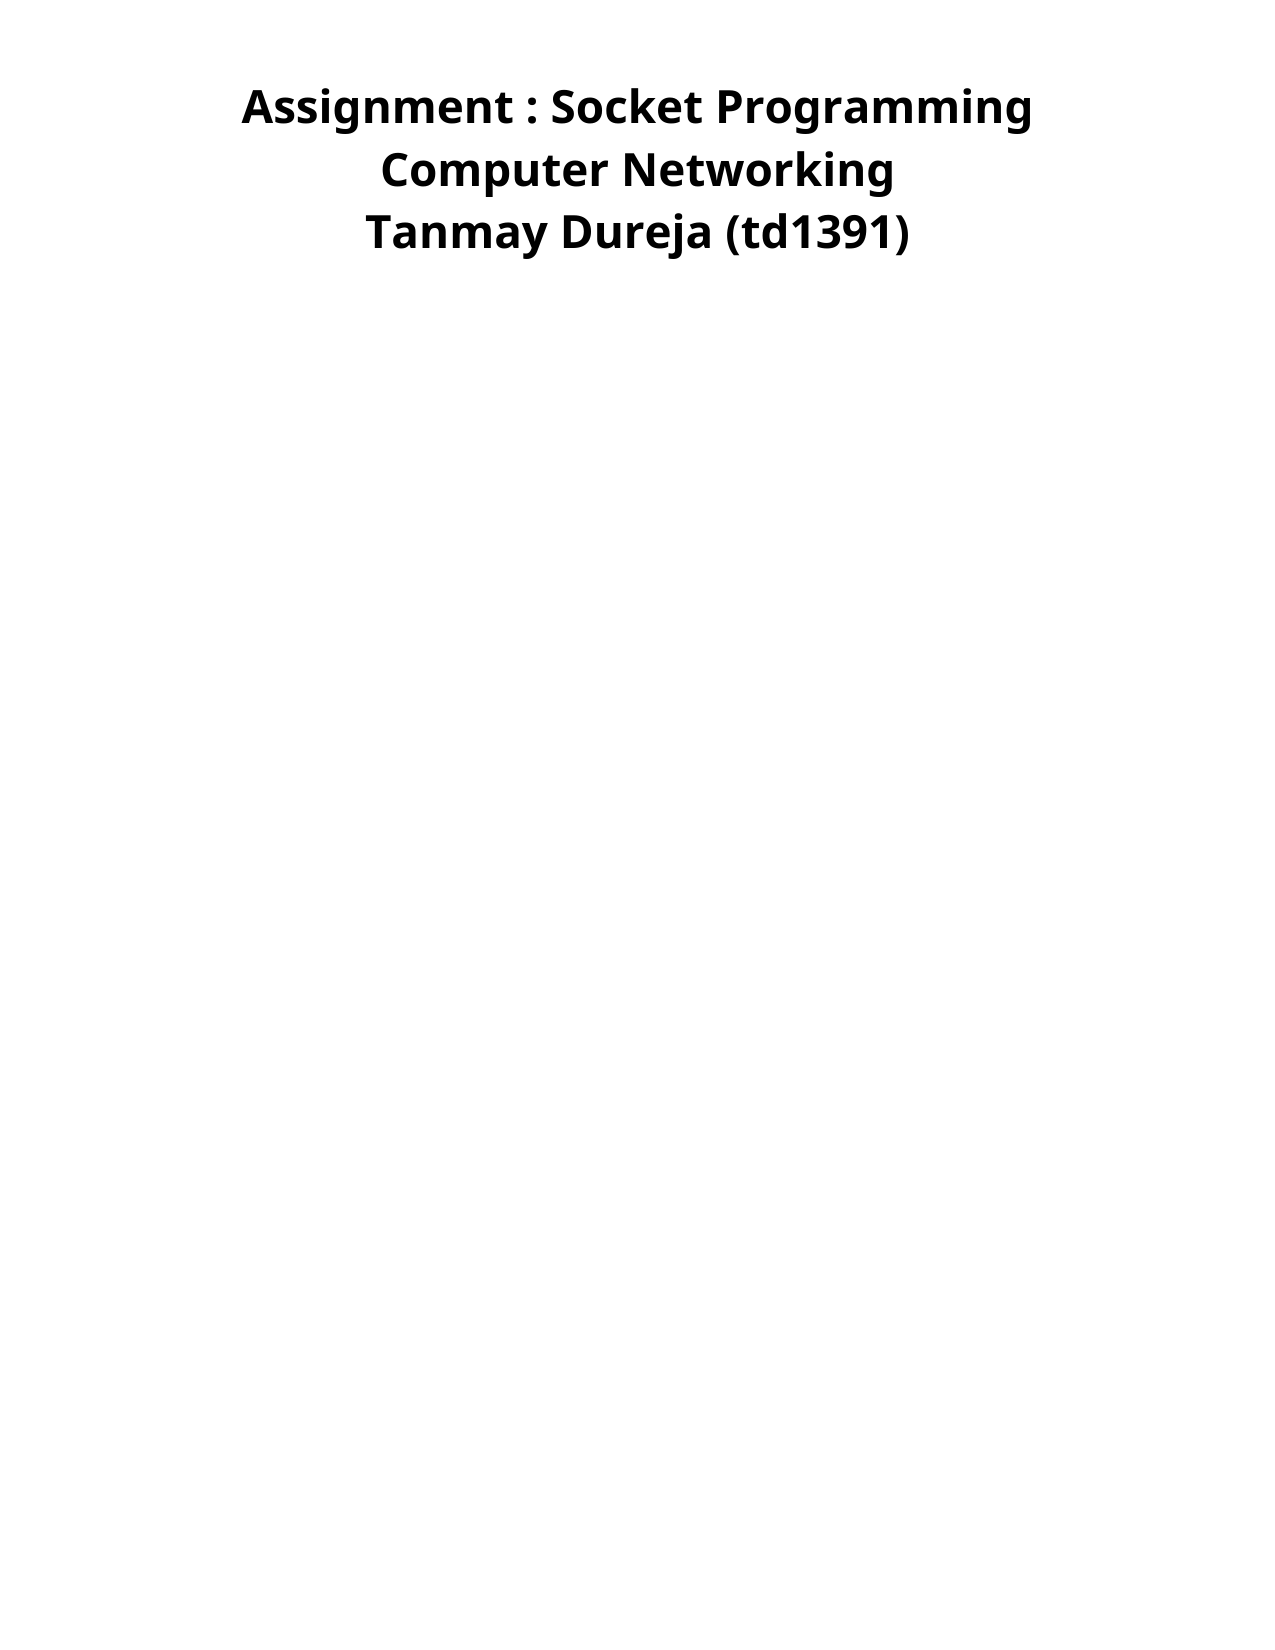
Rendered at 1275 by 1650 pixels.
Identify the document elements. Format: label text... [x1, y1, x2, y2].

text Tanmay Dureja (td1391) [75, 200, 1200, 262]
text Assignment : Socket Programming [75, 75, 1200, 137]
text Computer Networking [75, 137, 1200, 200]
